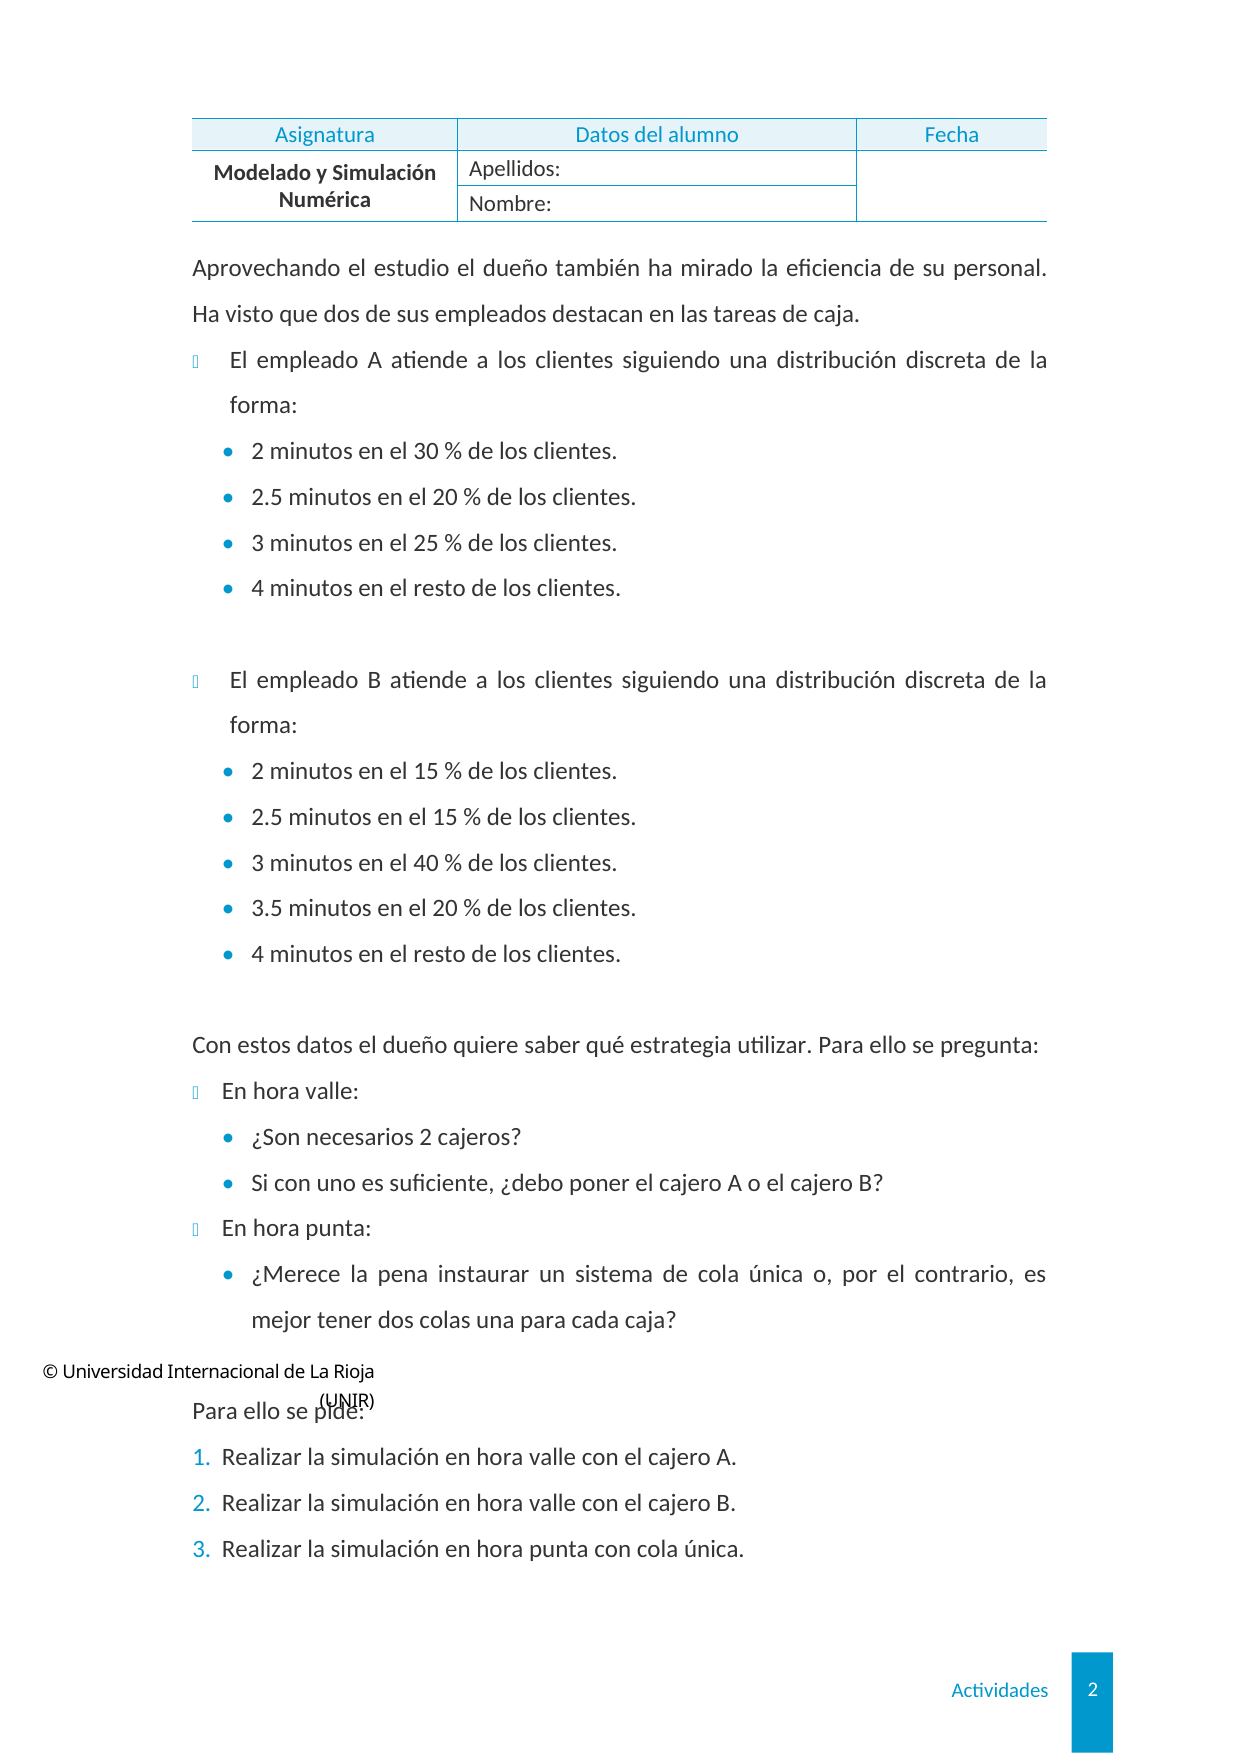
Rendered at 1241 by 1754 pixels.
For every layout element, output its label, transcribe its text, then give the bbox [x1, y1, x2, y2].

list 2.5 minutos en el 15 % de los clientes. [222, 801, 1048, 832]
list En hora valle: [192, 1075, 1048, 1106]
list 3 minutos en el 25 % de los clientes. [222, 527, 1048, 557]
text Aprovechando el estudio el dueño también ha mirado la eficiencia de su personal. Ha visto que dos de sus empleados destacan en las tareas de caja. [192, 252, 1048, 328]
list Realizar la simulación en hora valle con el cajero A. [192, 1441, 1048, 1472]
list Realizar la simulación en hora valle con el cajero B. [192, 1487, 1048, 1517]
list Si con uno es suficiente, ¿debo poner el cajero A o el cajero B? [222, 1167, 1048, 1197]
list ¿Son necesarios 2 cajeros? [222, 1121, 1048, 1152]
list 2 minutos en el 30 % de los clientes. [222, 435, 1048, 466]
list 4 minutos en el resto de los clientes. [222, 572, 1048, 603]
list El empleado B atiende a los clientes siguiendo una distribución discreta de la forma: [192, 664, 1048, 740]
list 3 minutos en el 40 % de los clientes. [222, 847, 1048, 877]
list 3.5 minutos en el 20 % de los clientes. [222, 892, 1048, 923]
list Realizar la simulación en hora punta con cola única. [192, 1533, 1048, 1563]
list 2 minutos en el 15 % de los clientes. [222, 755, 1048, 786]
text Para ello se pide: [192, 1396, 1048, 1426]
text Con estos datos el dueño quiere saber qué estrategia utilizar. Para ello se pregunta: [192, 1030, 1048, 1060]
list 4 minutos en el resto de los clientes. [222, 938, 1048, 969]
list 2.5 minutos en el 20 % de los clientes. [222, 481, 1048, 511]
list El empleado A atiende a los clientes siguiendo una distribución discreta de la forma: [192, 344, 1048, 420]
list En hora punta: [192, 1213, 1048, 1243]
list ¿Merece la pena instaurar un sistema de cola única o, por el contrario, es mejor tener dos colas una para cada caja? [222, 1258, 1048, 1334]
